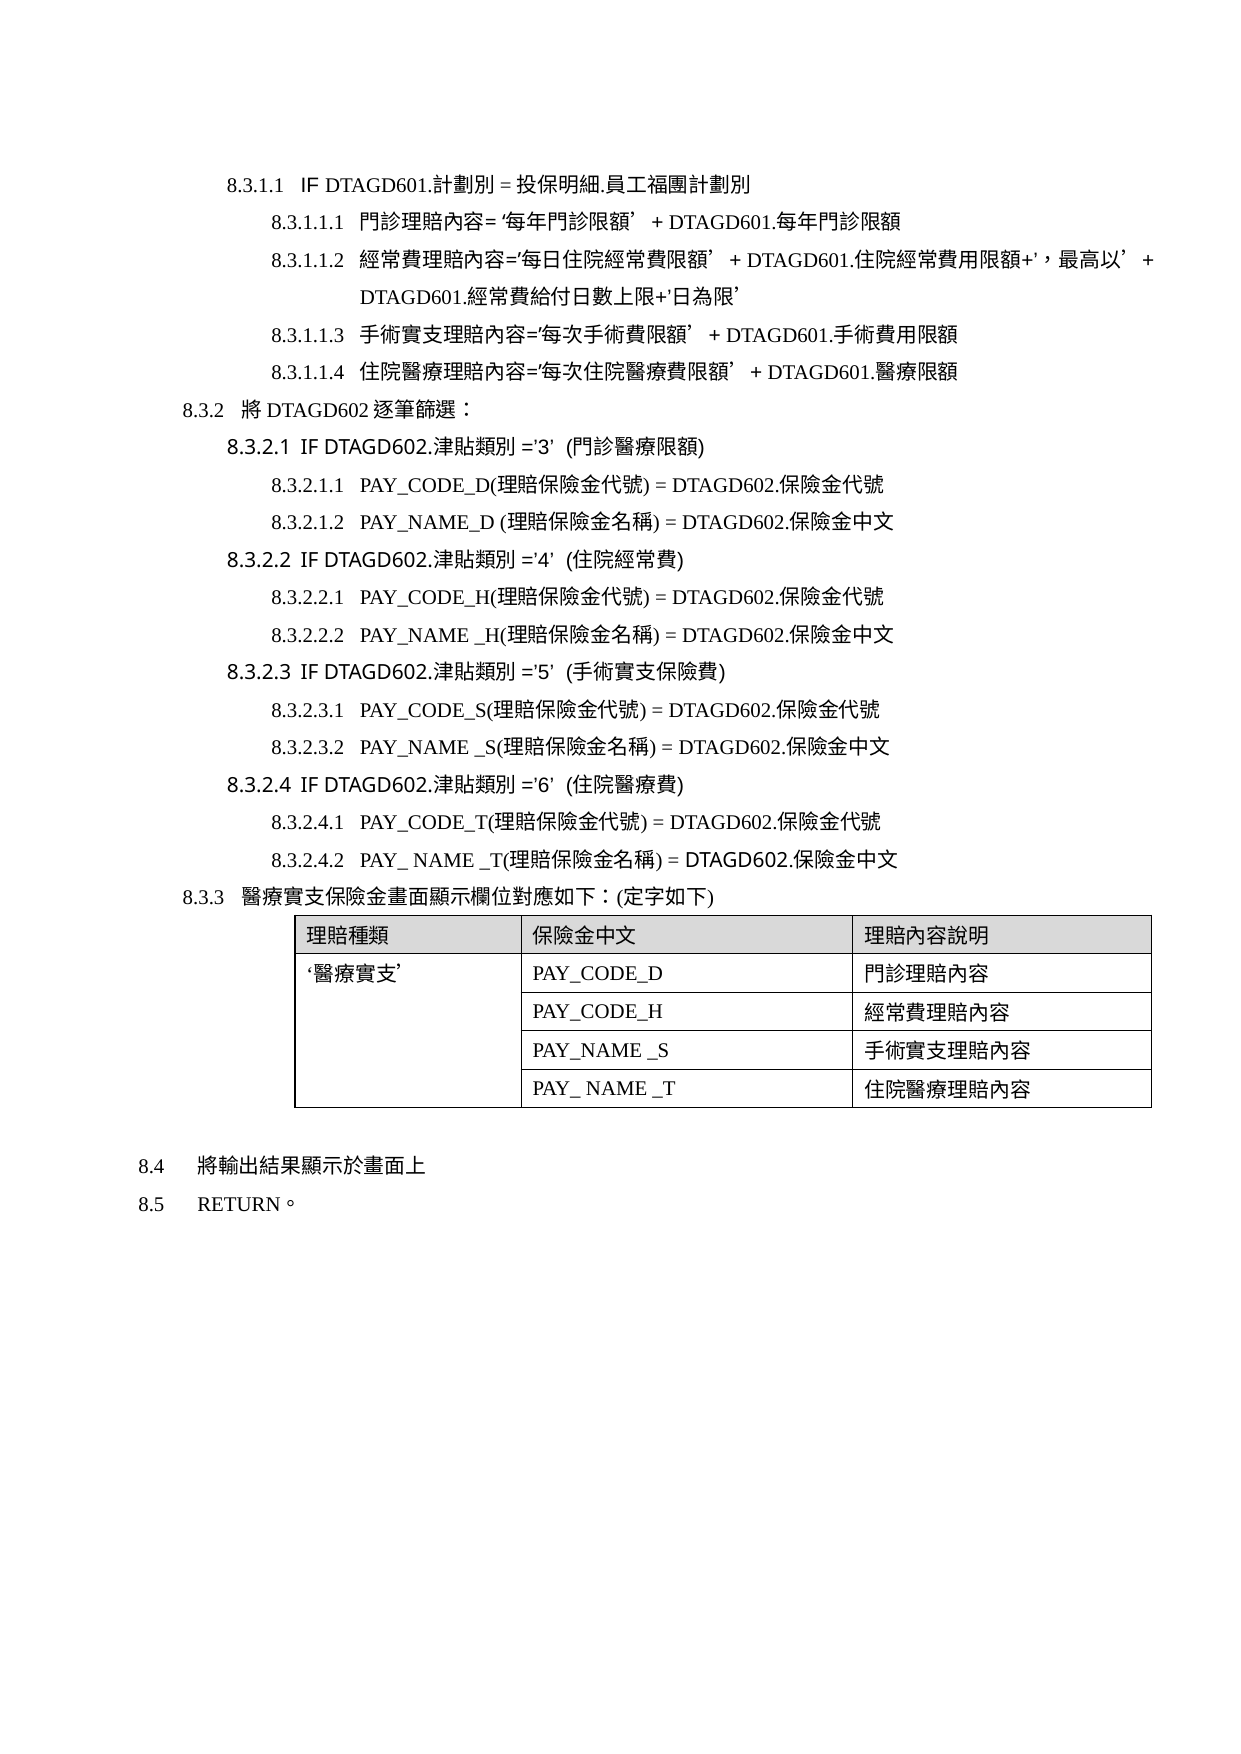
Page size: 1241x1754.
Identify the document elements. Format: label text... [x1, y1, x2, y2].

list IF DTAGD602.津貼類別 =’ (手術實支保險費) [227, 652, 1181, 689]
list PAY_CODE_S(理賠保險金代號) = DTAGD602.保險金代號 [271, 689, 1181, 727]
list PAY_NAME _H(理賠保險金名稱) = DTAGD602.保險金中文 [271, 614, 1181, 652]
list IF DTAGD602.津貼類別 =’ (住院醫療費) [227, 764, 1181, 802]
list RETURN。 [138, 1183, 1181, 1221]
table_cell 住院醫療理賠內容 [853, 1070, 1151, 1107]
list PAY_CODE_D(理賠保險金代號) = DTAGD602.保險金代號 [271, 464, 1181, 502]
table_header 保險金中文 [522, 916, 852, 953]
table_cell 手術實支理賠內容 [853, 1031, 1151, 1069]
table_cell PAY_ NAME _T [522, 1070, 852, 1107]
list 門診理賠內容= ‘每年門診限額’+ DTAGD601.每年門診限額 [271, 202, 1181, 239]
table_cell PAY_CODE_D [522, 954, 852, 992]
list 醫療實支保險金畫面顯示欄位對應如下：(定字如下) [182, 877, 1181, 914]
list IF DTAGD602.津貼類別 =’ (門診醫療限額) [227, 427, 1181, 464]
list 經常費理賠內容=’每日住院經常費限額’+ DTAGD601.住院經常費用限額+’，最高以’+ DTAGD601.經常費給付日數上限+’日為限’ [271, 239, 1181, 314]
table_header 理賠種類 [296, 916, 521, 953]
list 將DTAGD602逐筆篩選： [182, 389, 1181, 427]
table_cell 門診理賠內容 [853, 954, 1151, 992]
list PAY_NAME_D (理賠保險金名稱) = DTAGD602.保險金中文 [271, 502, 1181, 539]
list 住院醫療理賠內容=’每次住院醫療費限額’+ DTAGD601.醫療限額 [271, 352, 1181, 389]
list IF DTAGD601.計劃別 = 投保明細.員工福團計劃別 [227, 164, 1181, 202]
table_header 理賠內容說明 [853, 916, 1151, 953]
table_cell ‘醫療實支’ [296, 954, 521, 1107]
list PAY_CODE_H(理賠保險金代號) = DTAGD602.保險金代號 [271, 577, 1181, 614]
table_cell PAY_NAME _S [522, 1031, 852, 1069]
table_cell PAY_CODE_H [522, 993, 852, 1030]
list 將輸出結果顯示於畫面上 [138, 1146, 1181, 1183]
list PAY_ NAME _T(理賠保險金名稱) = DTAGD602.保險金中文 [271, 839, 1181, 877]
list PAY_NAME _S(理賠保險金名稱) = DTAGD602.保險金中文 [271, 727, 1181, 764]
list PAY_CODE_T(理賠保險金代號) = DTAGD602.保險金代號 [271, 802, 1181, 839]
list IF DTAGD602.津貼類別 =’ (住院經常費) [227, 539, 1181, 577]
table_cell 經常費理賠內容 [853, 993, 1151, 1030]
list 手術實支理賠內容=’每次手術費限額’+ DTAGD601.手術費用限額 [271, 314, 1181, 352]
